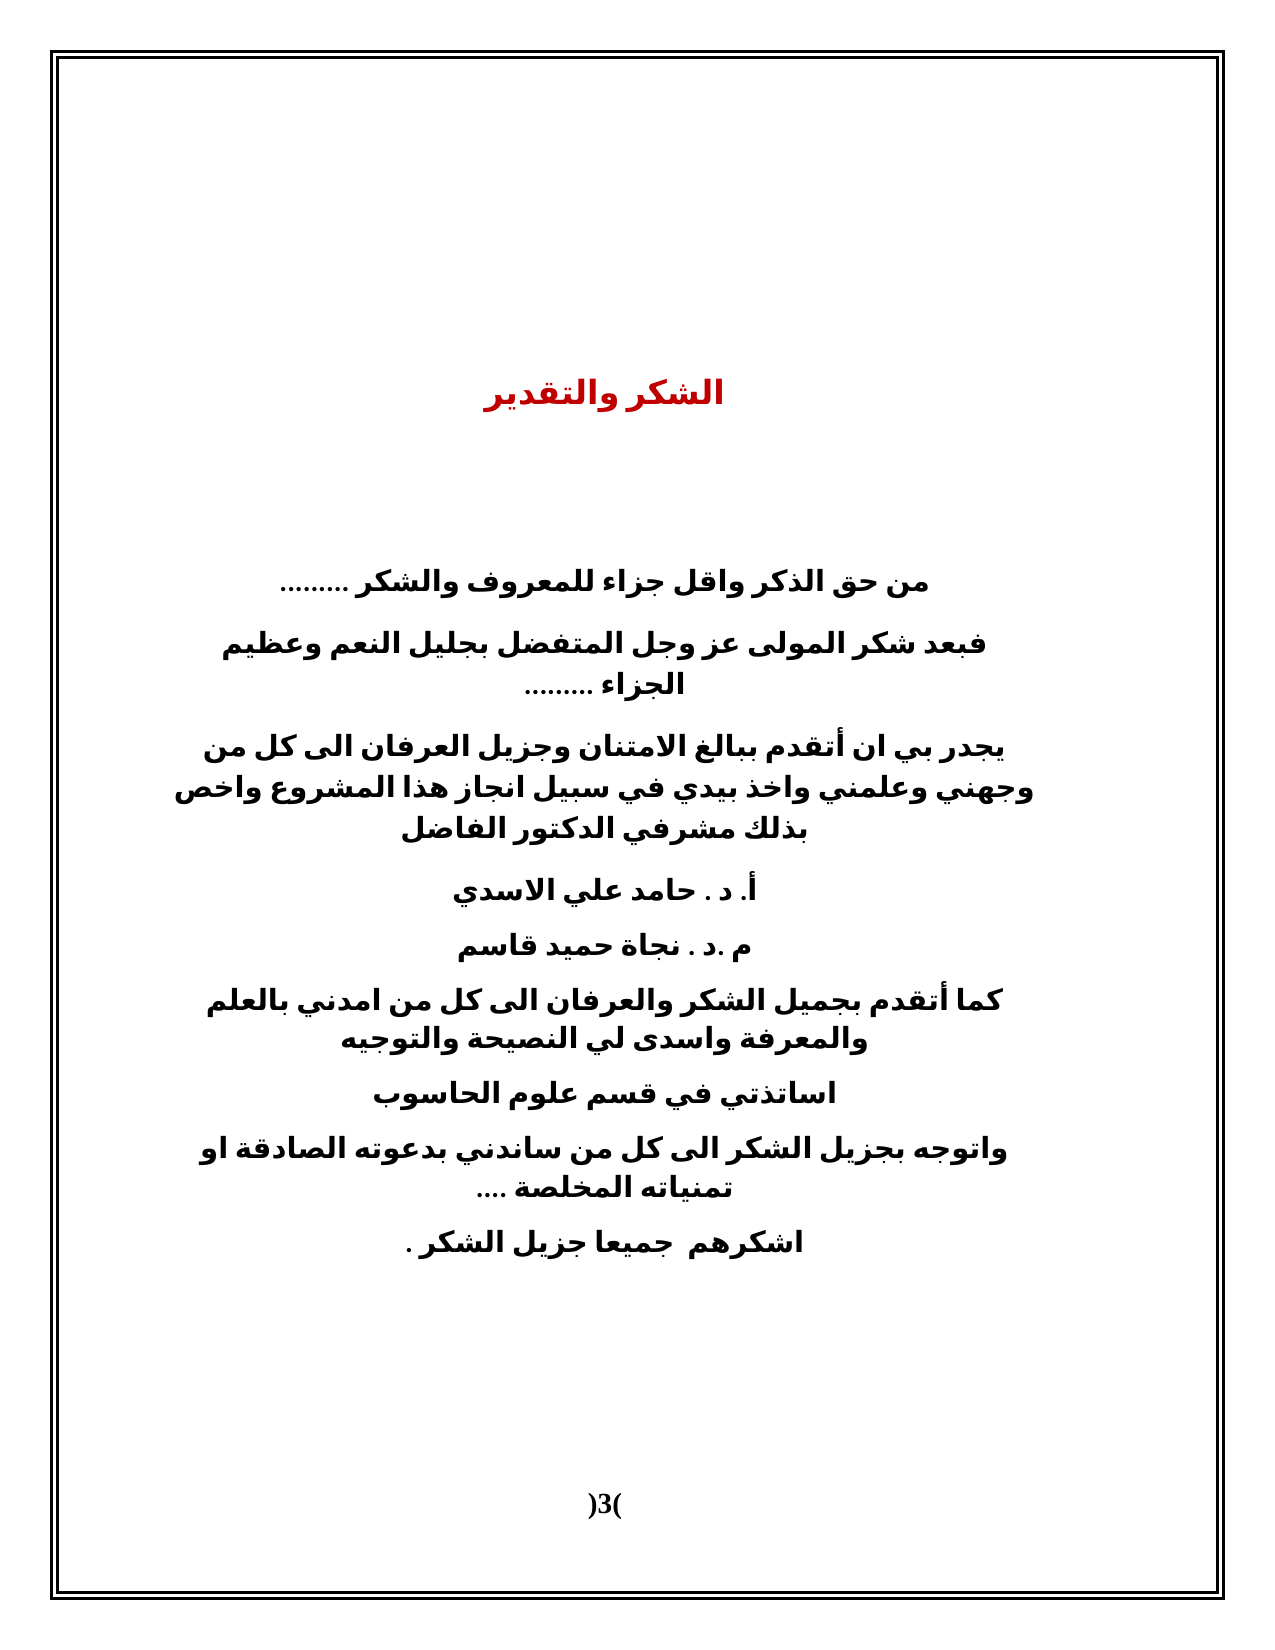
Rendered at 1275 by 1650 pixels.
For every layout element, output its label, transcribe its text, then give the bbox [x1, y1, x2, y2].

text اشكرهم جميعا جزيل الشكر . [159, 1224, 1050, 1260]
text فبعد شكر المولى عز وجل المتفضل بجليل النعم وعظيم الجزاء ......... [159, 625, 1050, 702]
text كما أتقدم بجميل الشكر والعرفان الى كل من امدني بالعلم والمعرفة واسدى لي النصيحة والتوجيه [159, 982, 1050, 1056]
text من حق الذكر واقل جزاء للمعروف والشكر ......... [159, 563, 1050, 599]
text م .د . نجاة حميد قاسم [159, 927, 1050, 962]
text واتوجه بجزيل الشكر الى كل من ساندني بدعوته الصادقة او تمنياته المخلصة .... [159, 1131, 1050, 1204]
text يجدر بي ان أتقدم ببالغ الامتنان وجزيل العرفان الى كل من وجهني وعلمني واخذ بيدي في سبيل انجاز هذا المشروع واخص بذلك مشرفي الدكتور الفاضل [159, 728, 1050, 846]
text الشكر والتقدير [159, 372, 1050, 413]
text اساتذتي في قسم علوم الحاسوب [159, 1075, 1050, 1111]
text أ. د . حامد علي الاسدي [159, 872, 1050, 907]
